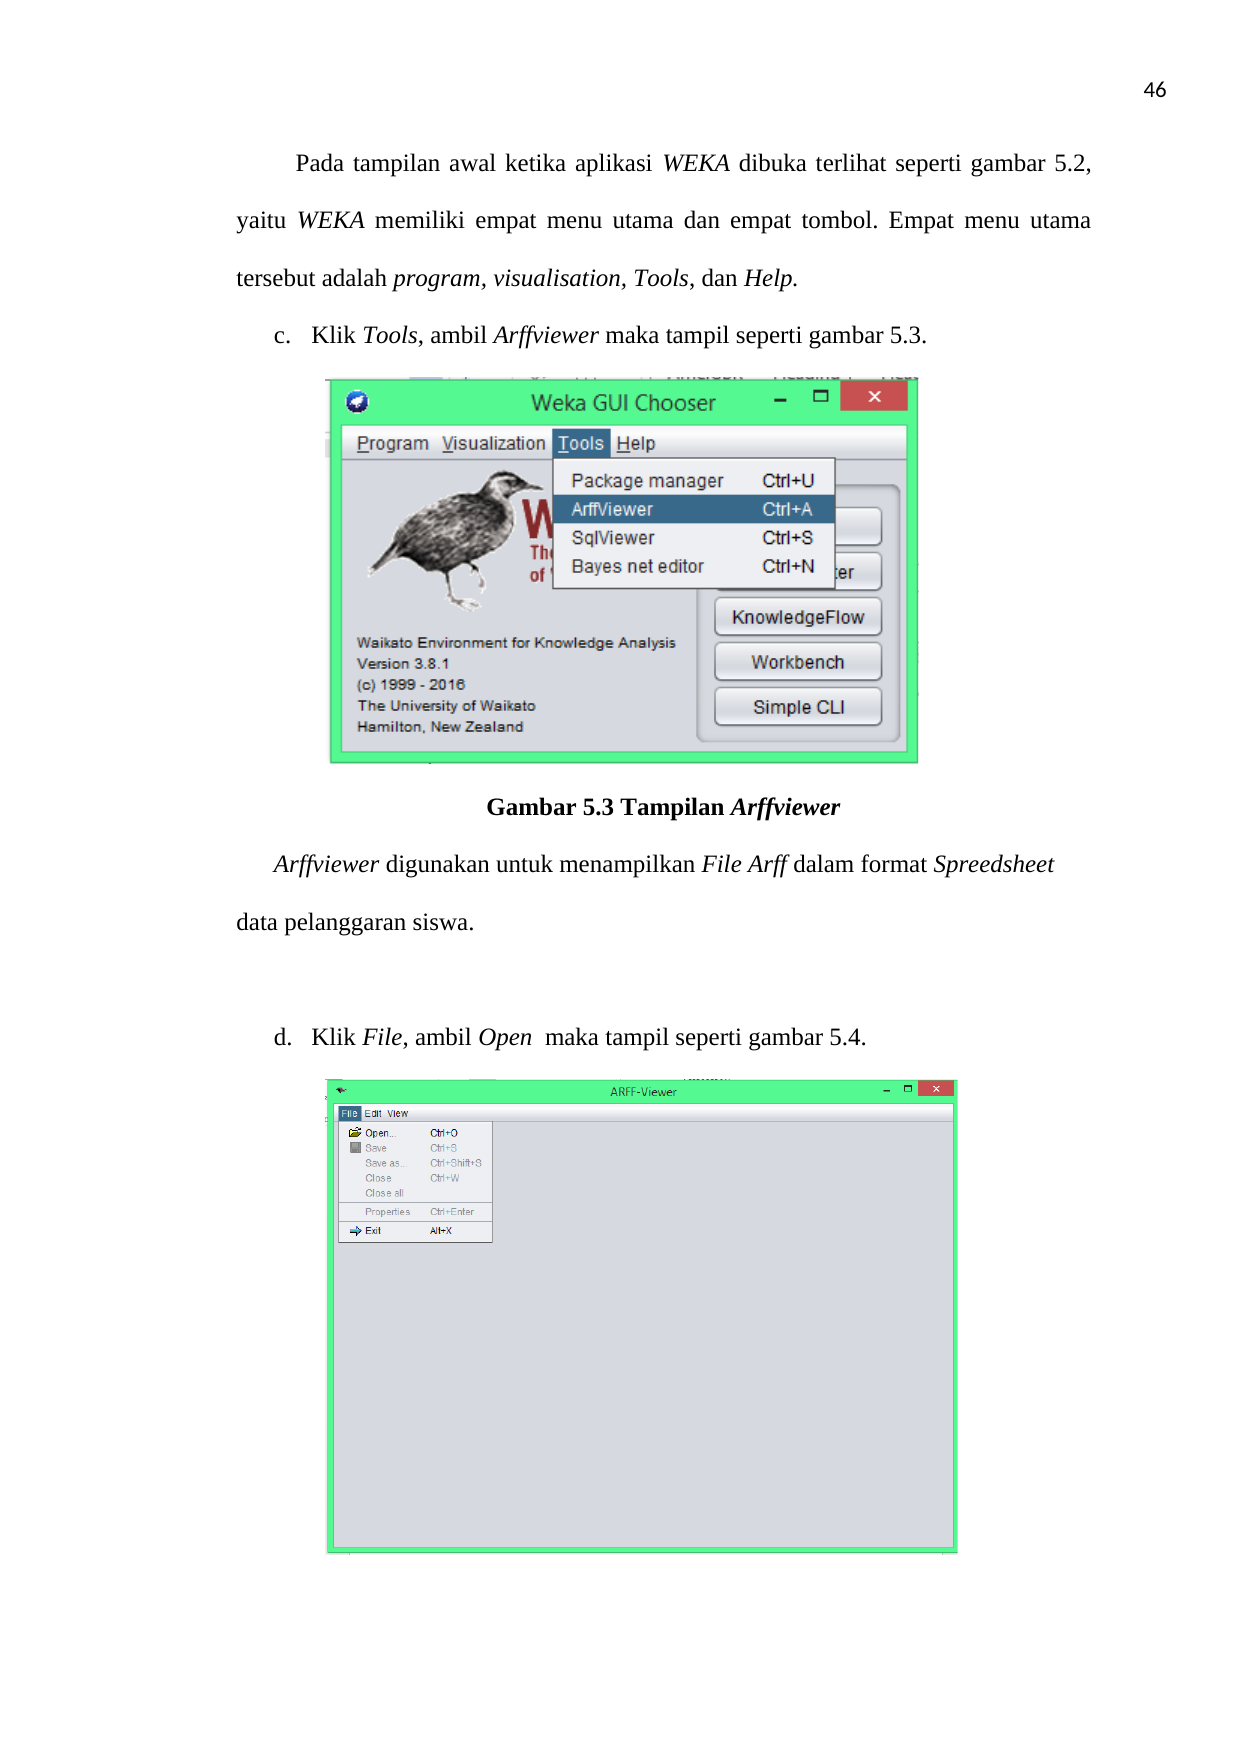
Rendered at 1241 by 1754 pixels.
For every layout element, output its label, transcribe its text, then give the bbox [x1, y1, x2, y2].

text Pada tampilan awal ketika aplikasi WEKA dibuka terlihat seperti gambar 5.2, yaitu WEKA memiliki empat menu utama dan empat tombol. Empat menu utama tersebut adalah program, visualisation, Tools, dan Help. [236, 148, 1092, 291]
list Klik Tools, ambil Arffviewer maka tampil seperti gambar 5.3. [274, 320, 1092, 349]
picture [325, 1079, 958, 1555]
list Klik File, ambil Open maka tampil seperti gambar 5.4. [274, 1022, 1092, 1051]
text Arffviewer digunakan untuk menampilkan File Arff dalam format Spreedsheet data pelanggaran siswa. [236, 849, 1092, 936]
text Gambar 5.3 Tampilan Arffviewer [236, 792, 1092, 821]
picture [325, 377, 919, 764]
